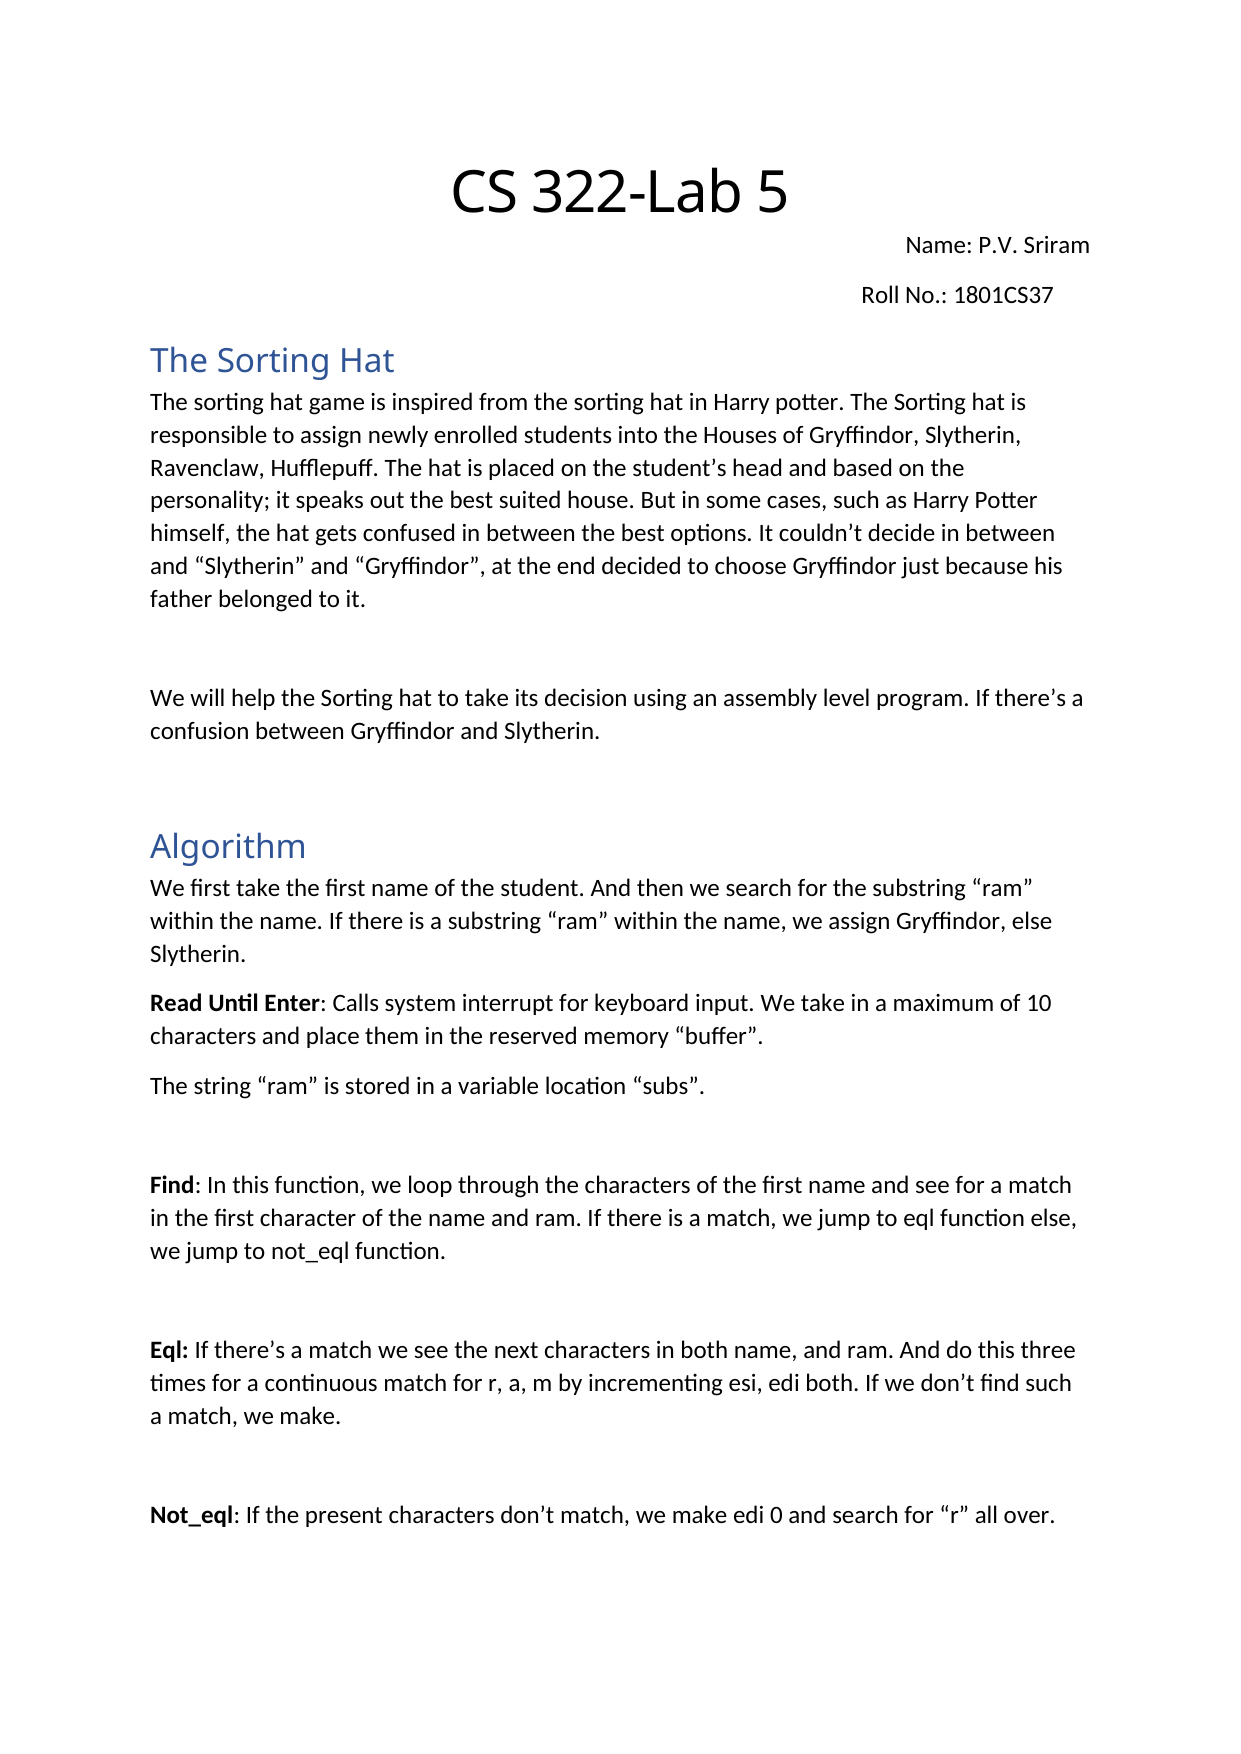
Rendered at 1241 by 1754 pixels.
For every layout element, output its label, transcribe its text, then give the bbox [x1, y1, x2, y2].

text The string “ram” is stored in a variable location “subs”. [150, 1070, 1090, 1100]
text Roll No.: 1801CS37 [150, 279, 1090, 309]
text Not_eql: If the present characters don’t match, we make edi 0 and search for “r” all over. [150, 1499, 1090, 1529]
subtitle The Sorting Hat [150, 337, 1090, 382]
text Read Until Enter: Calls system interrupt for keyboard input. We take in a maximum of 10 characters and place them in the reserved memory “buffer”. [150, 987, 1090, 1051]
text Name: P.V. Sriram [150, 229, 1090, 260]
subtitle Algorithm [150, 823, 1090, 868]
text We first take the first name of the student. And then we search for the substring “ram” within the name. If there is a substring “ram” within the name, we assign Gryffindor, else Slytherin. [150, 872, 1090, 968]
text We will help the Sorting hat to take its decision using an assembly level program. If there’s a confusion between Gryffindor and Slytherin. [150, 683, 1090, 746]
text The sorting hat game is inspired from the sorting hat in Harry potter. The Sorting hat is responsible to assign newly enrolled students into the Houses of Gryffindor, Slytherin, Ravenclaw, Hufflepuff. The hat is placed on the student’s head and based on the personality; it speaks out the best suited house. But in some cases, such as Harry Potter himself, the hat gets confused in between the best options. It couldn’t decide in between and “Slytherin” and “Gryffindor”, at the end decided to choose Gryffindor just because his father belonged to it. [150, 386, 1090, 614]
text Find: In this function, we loop through the characters of the first name and see for a match in the first character of the name and ram. If there is a match, we jump to eql function else, we jump to not_eql function. [150, 1169, 1090, 1265]
text Eql: If there’s a match we see the next characters in both name, and ram. And do this three times for a continuous match for r, a, m by incrementing esi, edi both. If we don’t find such a match, we make. [150, 1334, 1090, 1430]
title CS 322-Lab 5 [150, 150, 1090, 229]
